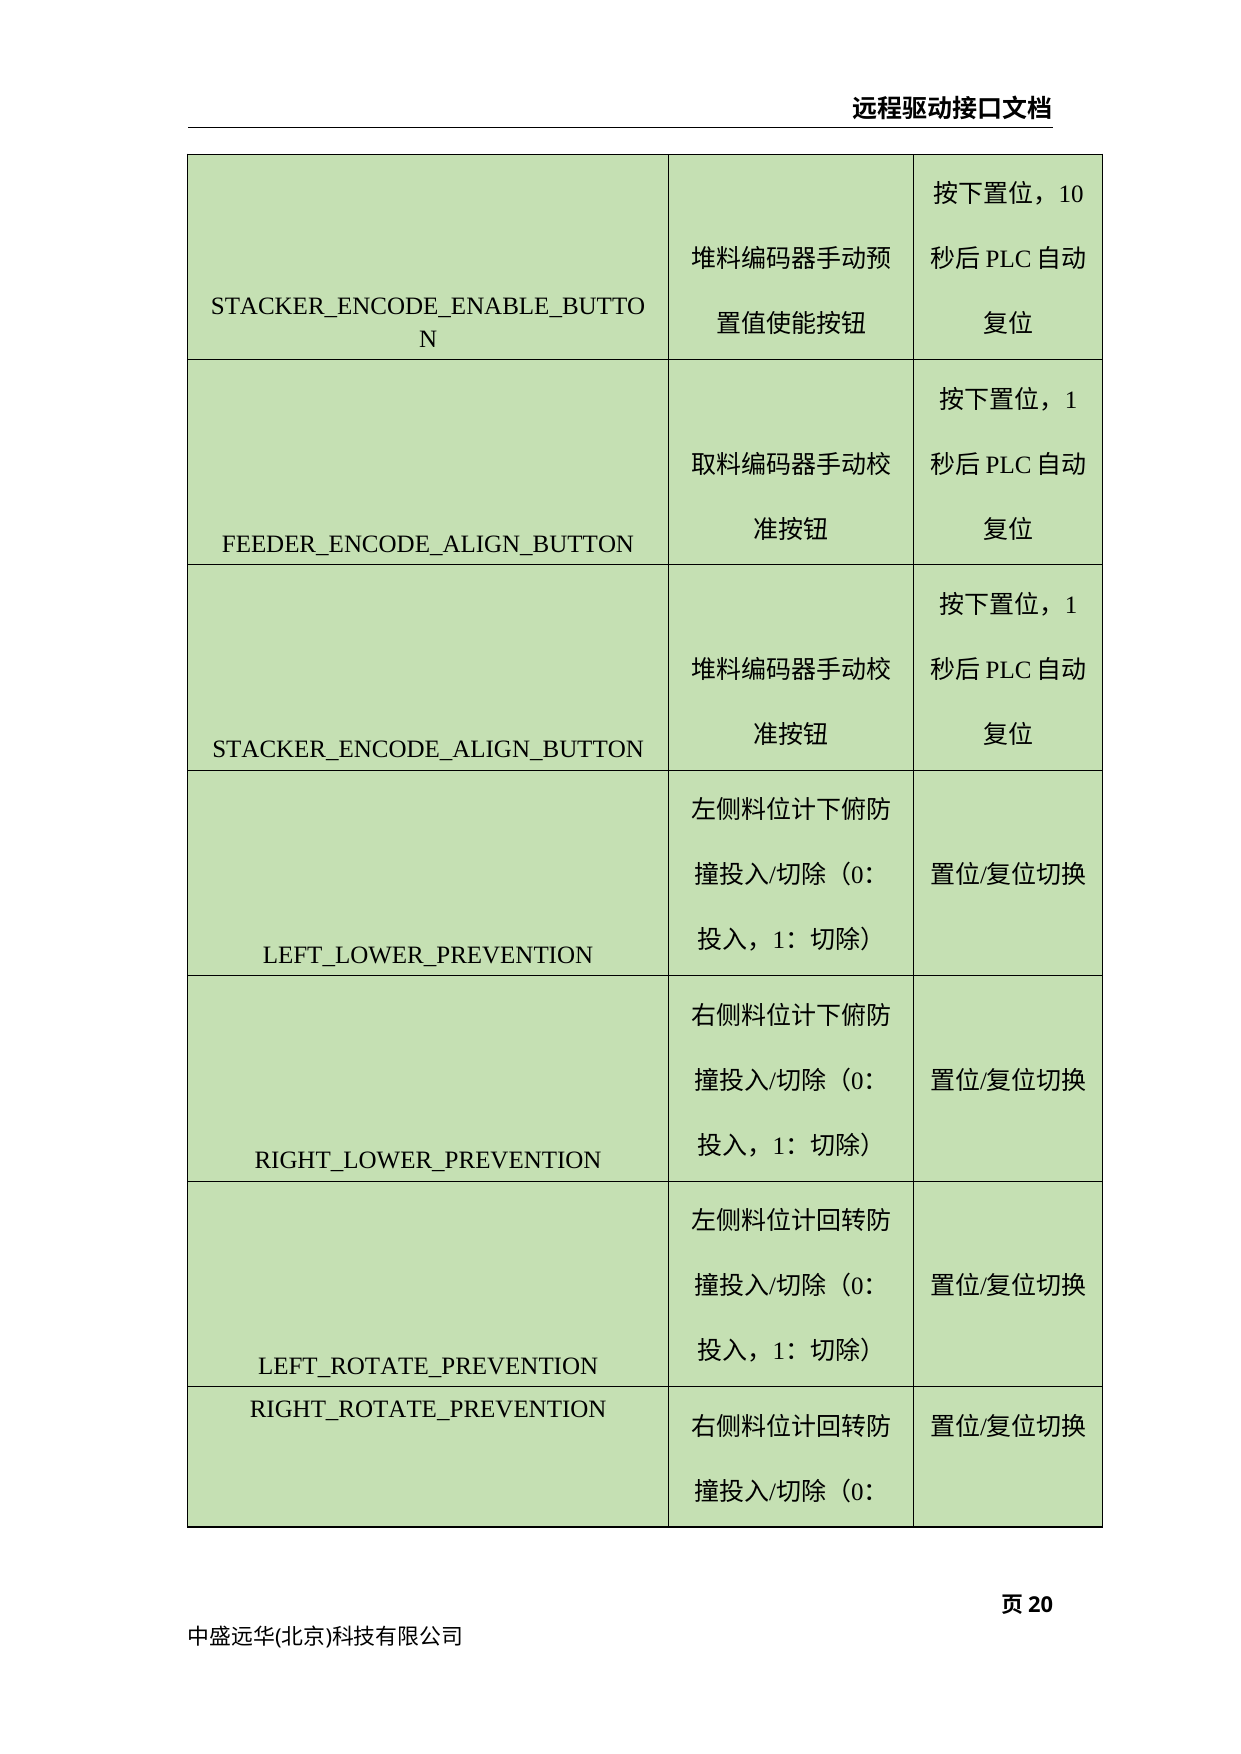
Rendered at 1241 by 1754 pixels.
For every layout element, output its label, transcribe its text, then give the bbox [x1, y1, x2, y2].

table_cell RIGHT_LOWER_PREVENTION [188, 976, 668, 1181]
table_cell 左侧料位计下俯防撞投入/切除（0：投入，1：切除） [669, 771, 913, 975]
table_cell 左侧料位计回转防撞投入/切除（0：投入，1：切除） [669, 1182, 913, 1386]
table_cell FEEDER_ENCODE_ALIGN_BUTTON [188, 360, 668, 564]
table_cell LEFT_LOWER_PREVENTION [188, 771, 668, 975]
table_cell 置位/复位切换 [914, 1182, 1102, 1386]
table_cell 堆料编码器手动校准按钮 [669, 565, 913, 770]
table_cell 置位/复位切换 [914, 771, 1102, 975]
table_cell 取料编码器手动校准按钮 [669, 360, 913, 564]
table_cell 按下置位，10秒后PLC自动复位 [914, 155, 1102, 359]
table_cell 右侧料位计下俯防撞投入/切除（0：投入，1：切除） [669, 976, 913, 1181]
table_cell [669, 1387, 913, 1526]
table_cell LEFT_ROTATE_PREVENTION [188, 1182, 668, 1386]
table_cell 置位/复位切换 [914, 976, 1102, 1181]
table_cell STACKER_ENCODE_ENABLE_BUTTON [188, 155, 668, 359]
table_cell 堆料编码器手动预置值使能按钮 [669, 155, 913, 359]
table_cell 按下置位，1秒后PLC自动复位 [914, 565, 1102, 770]
table_cell 按下置位，1秒后PLC自动复位 [914, 360, 1102, 564]
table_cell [188, 1387, 668, 1526]
table_cell 置位/复位切换 [914, 1387, 1102, 1526]
table_cell STACKER_ENCODE_ALIGN_BUTTON [188, 565, 668, 770]
